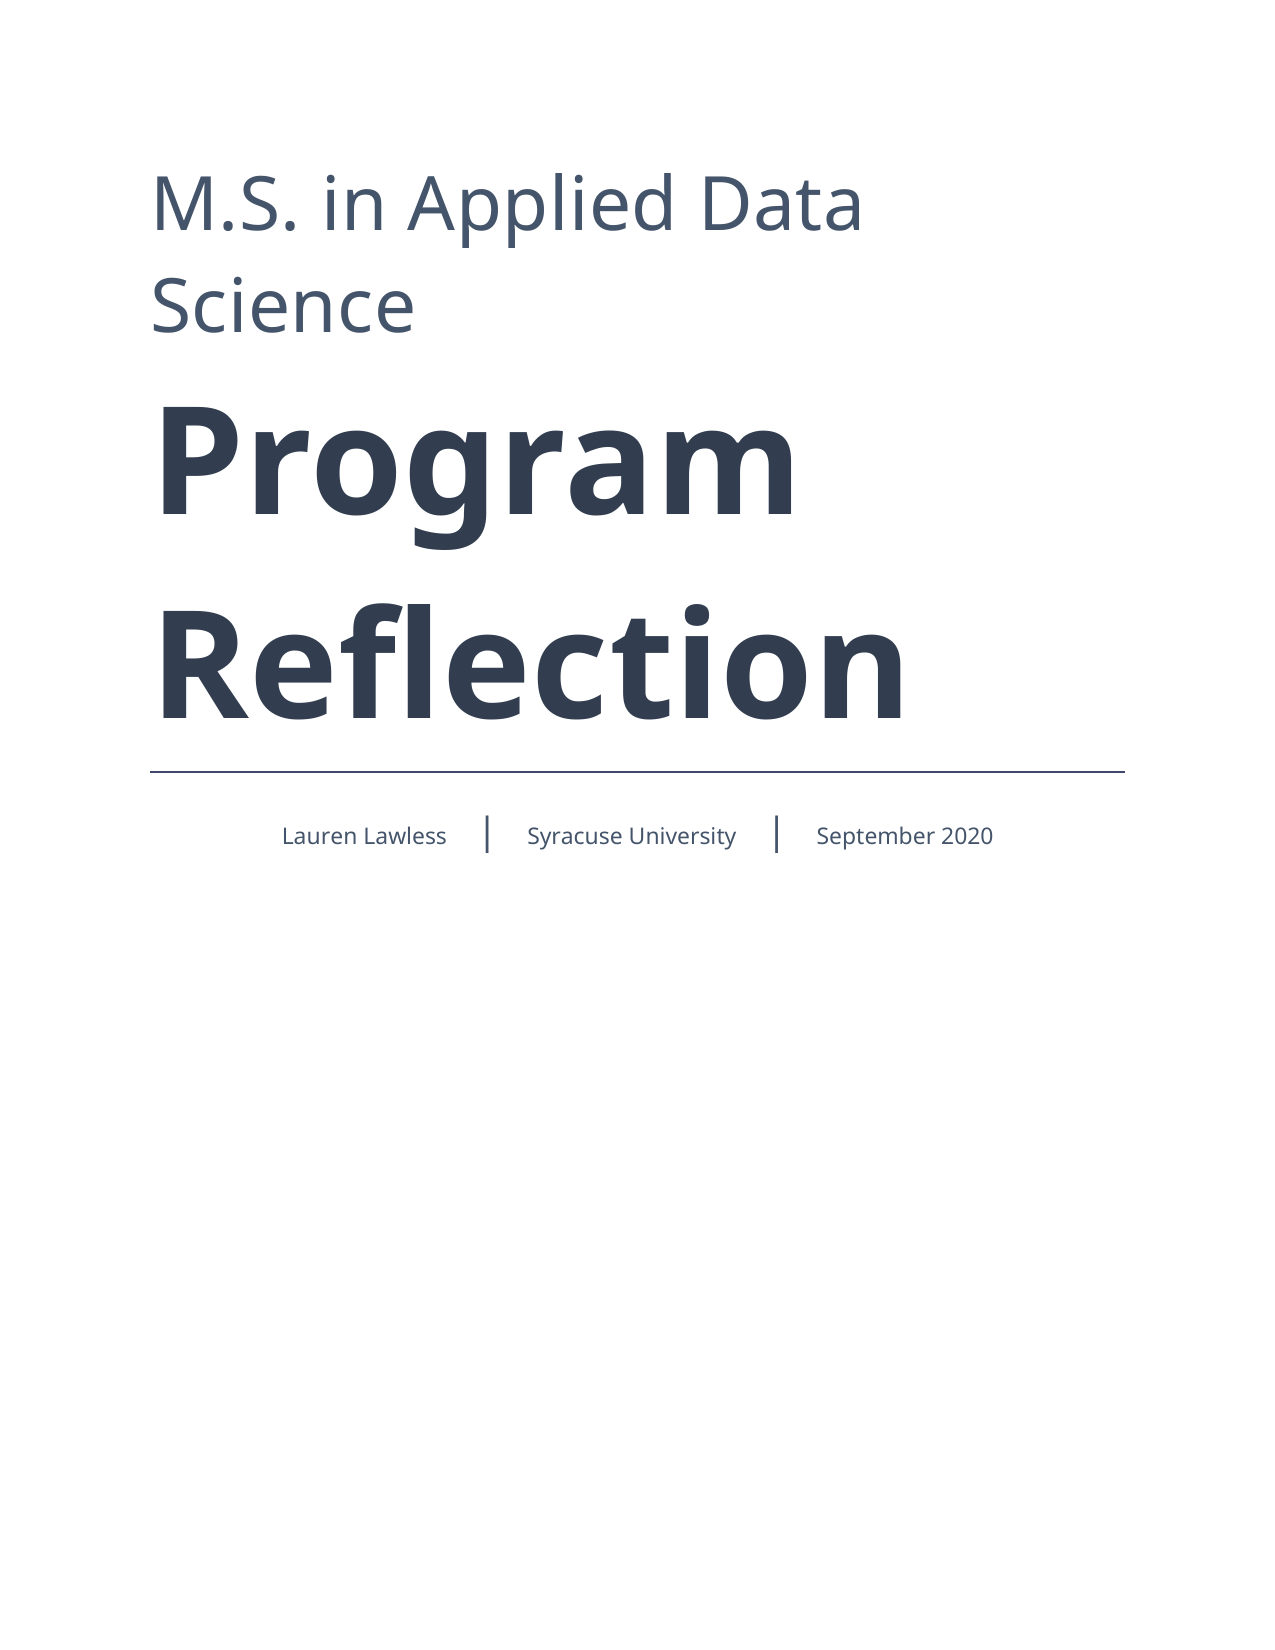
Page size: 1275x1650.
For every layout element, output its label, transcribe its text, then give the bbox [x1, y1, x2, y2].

title M.S. in Applied Data Science Program Reflection [150, 150, 1125, 771]
text Lauren Lawless | Syracuse University | September 2020 [150, 804, 1125, 856]
